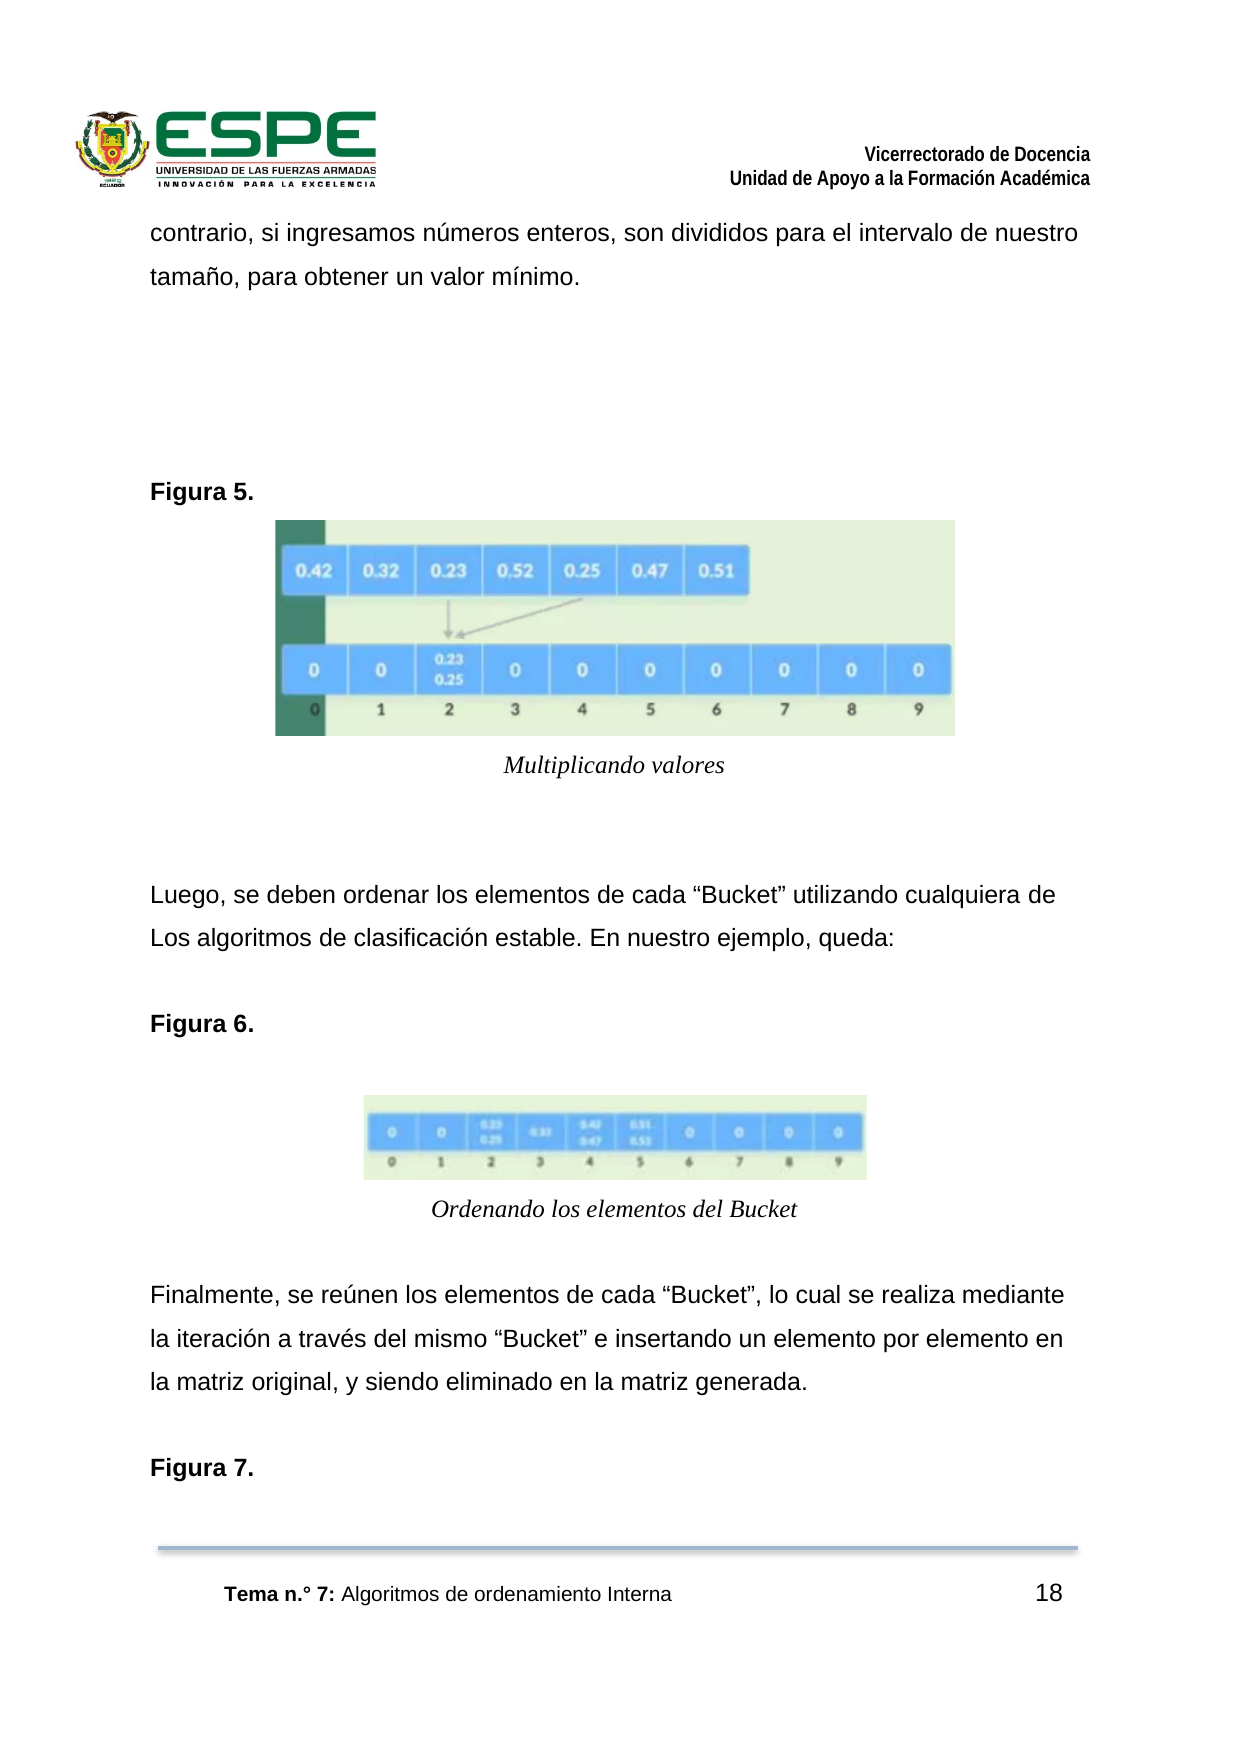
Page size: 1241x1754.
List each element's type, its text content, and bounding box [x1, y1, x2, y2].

picture [363, 1095, 867, 1180]
picture [275, 520, 955, 736]
text Figura 6. [150, 1009, 1080, 1038]
picture [75, 111, 376, 187]
text Multiplicando valores [150, 750, 1080, 779]
text Figura 5. [150, 477, 1080, 506]
text Figura 7. [150, 1453, 1080, 1482]
text Luego, se deben ordenar los elementos de cada “Bucket” utilizando cualquiera de Los algoritmos de clasificación estable. En nuestro ejemplo, queda: [150, 880, 1080, 952]
text Finalmente, se reúnen los elementos de cada “Bucket”, lo cual se realiza mediante la iteración a través del mismo “Bucket” e insertando un elemento por elemento en la matriz original, y siendo eliminado en la matriz generada. [150, 1280, 1080, 1395]
text Ordenando los elementos del Bucket [150, 1194, 1080, 1223]
